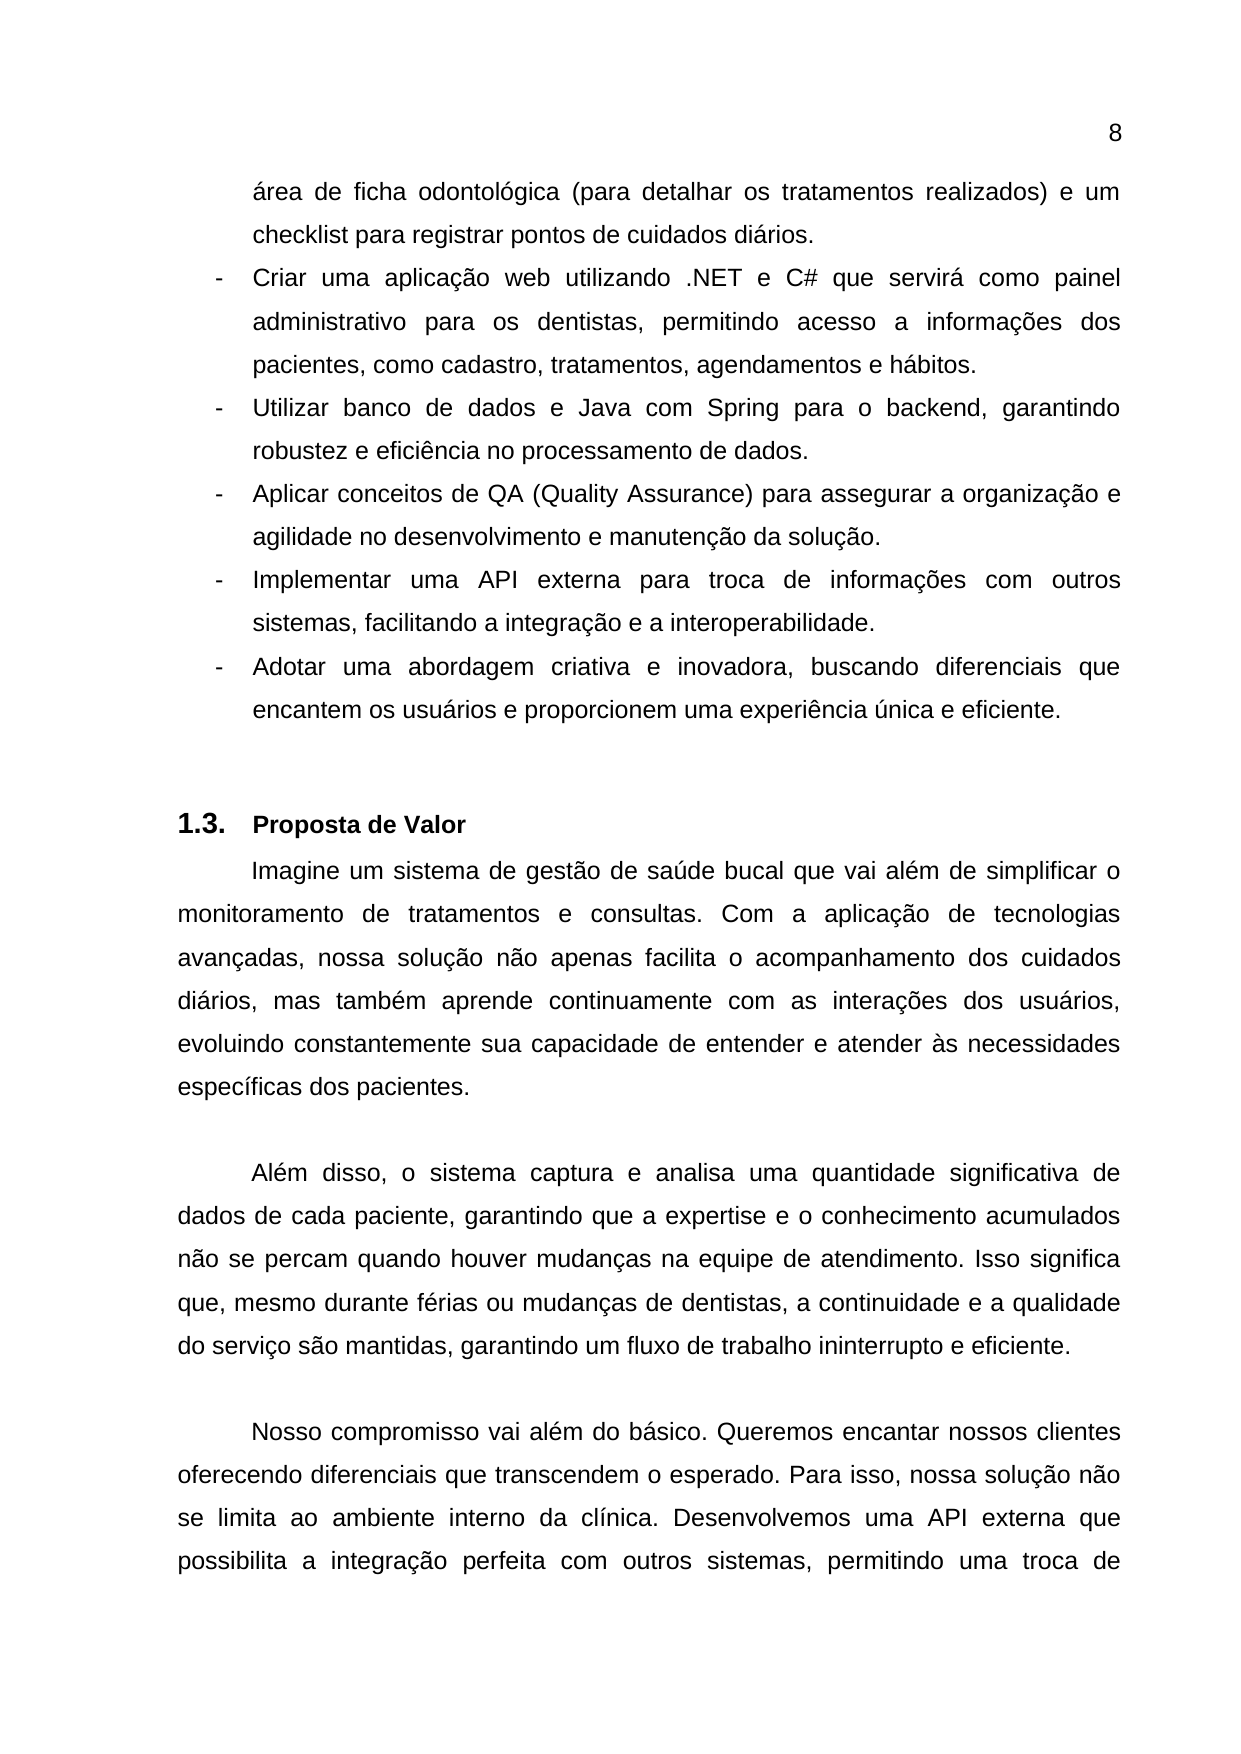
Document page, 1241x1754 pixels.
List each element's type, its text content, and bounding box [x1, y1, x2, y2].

text Imagine um sistema de gestão de saúde bucal que vai além de simplificar o monitoramento de tratamentos e consultas. Com a aplicação de tecnologias avançadas, nossa solução não apenas facilita o acompanhamento dos cuidados diários, mas também aprende continuamente com as interações dos usuários, evoluindo constantemente sua capacidade de entender e atender às necessidades específicas dos pacientes. [177, 856, 1122, 1101]
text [177, 1417, 1122, 1575]
list Implementar uma API externa para troca de informações com outros sistemas, facilitando a integração e a interoperabilidade. [215, 565, 1122, 637]
list Aplicar conceitos de QA (Quality Assurance) para assegurar a organização e agilidade no desenvolvimento e manutenção da solução. [215, 479, 1122, 551]
text Além disso, o sistema captura e analisa uma quantidade significativa de dados de cada paciente, garantindo que a expertise e o conhecimento acumulados não se percam quando houver mudanças na equipe de atendimento. Isso significa que, mesmo durante férias ou mudanças de dentistas, a continuidade e a qualidade do serviço são mantidas, garantindo um fluxo de trabalho ininterrupto e eficiente. [177, 1158, 1122, 1359]
list Utilizar banco de dados e Java com Spring para o backend, garantindo robustez e eficiência no processamento de dados. [215, 393, 1122, 465]
list Adotar uma abordagem criativa e inovadora, buscando diferenciais que encantem os usuários e proporcionem uma experiência única e eficiente. [215, 652, 1122, 723]
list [215, 177, 1122, 249]
list Proposta de Valor [177, 806, 1122, 839]
list Criar uma aplicação web utilizando .NET e C# que servirá como painel administrativo para os dentistas, permitindo acesso a informações dos pacientes, como cadastro, tratamentos, agendamentos e hábitos. [215, 263, 1122, 378]
